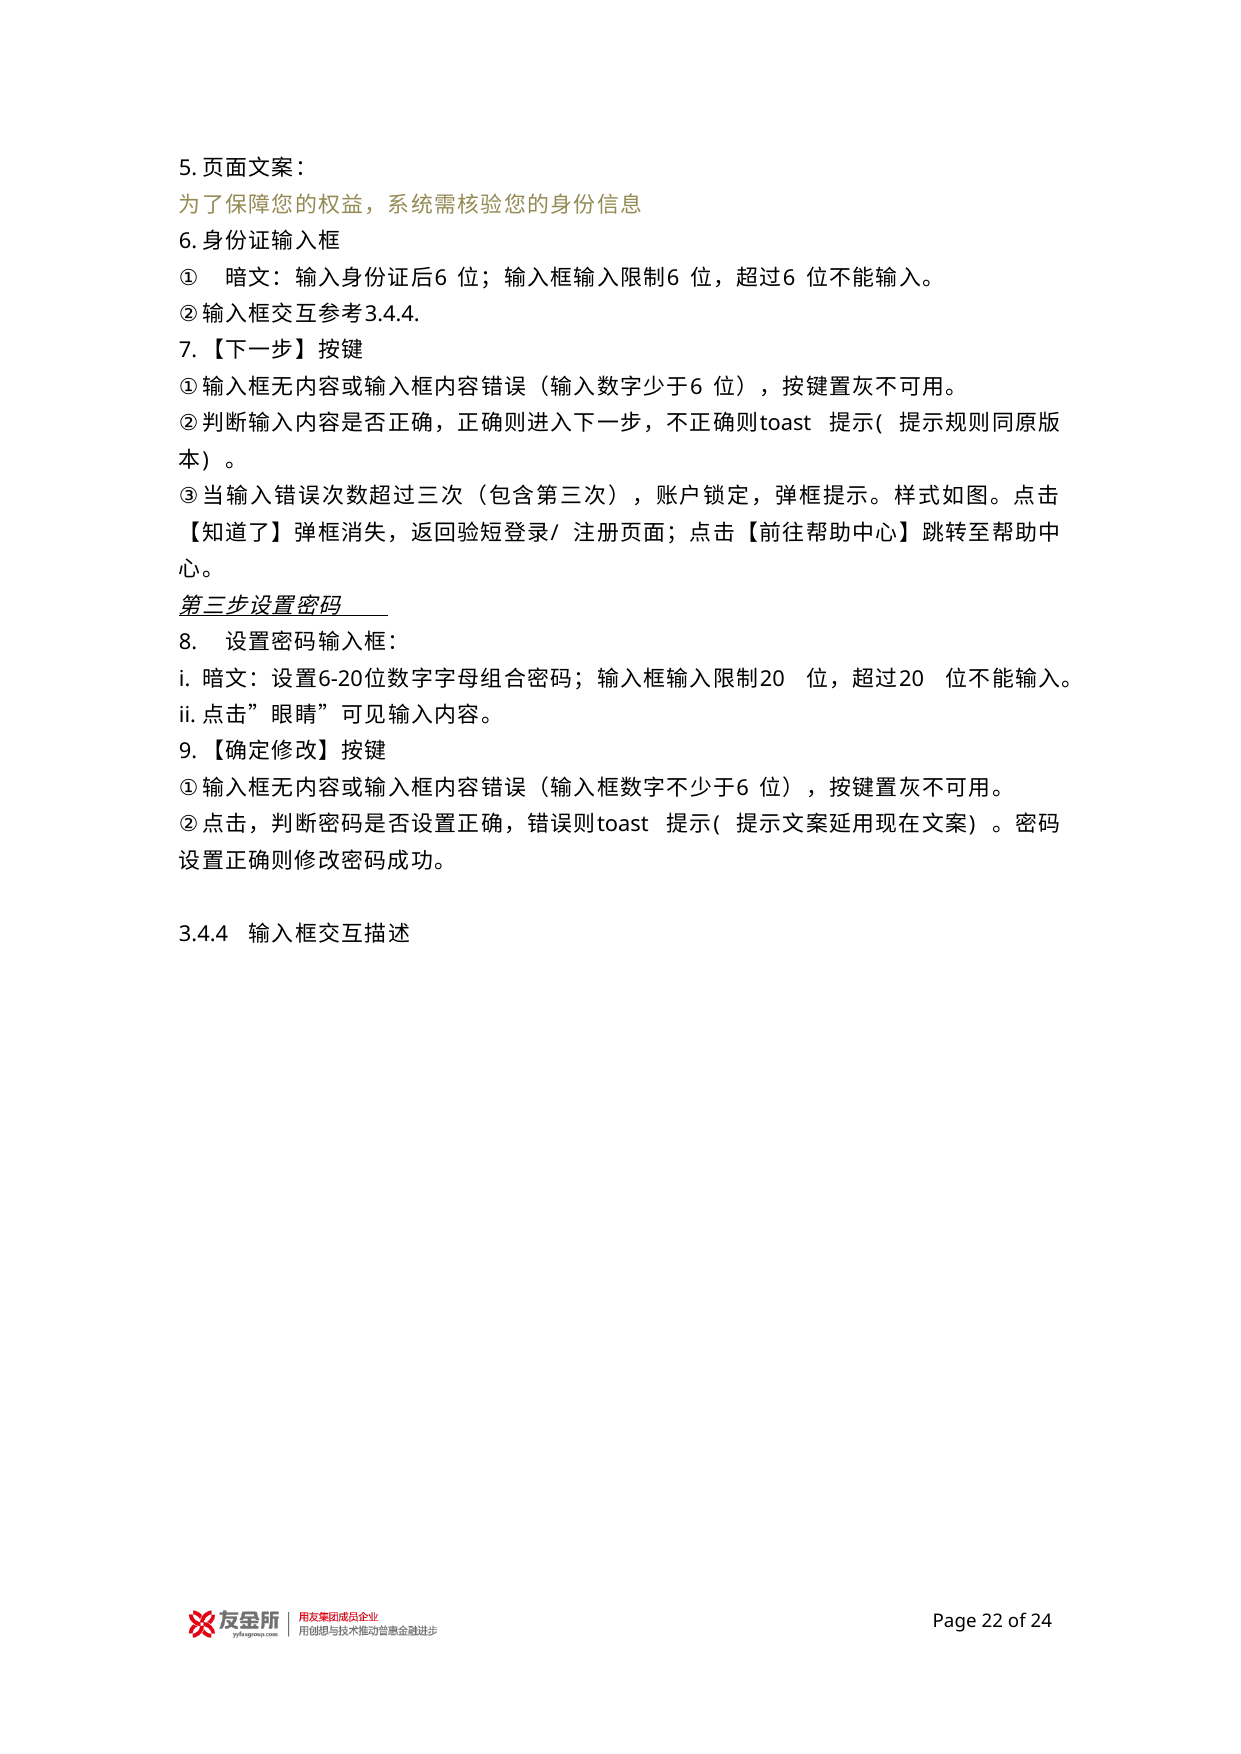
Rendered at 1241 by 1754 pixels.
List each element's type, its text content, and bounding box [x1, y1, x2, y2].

text ③当输入错误次数超过三次（包含第三次），账户锁定，弹框提示。样式如图。点击【知道了】弹框消失，返回验短登录/注册页面；点击【前往帮助中心】跳转至帮助中心。 [179, 476, 1061, 585]
text ii.点击”眼睛”可见输入内容。 [179, 695, 1061, 731]
text ①输入框无内容或输入框内容错误（输入框数字不少于6位），按键置灰不可用。 [179, 768, 1061, 804]
text 第三步设置密码 [179, 585, 1061, 622]
text 6.身份证输入框 [179, 221, 1061, 257]
text ②点击，判断密码是否设置正确，错误则toast提示(提示文案延用现在文案)。密码设置正确则修改密码成功。 [179, 804, 1061, 877]
text 3.4.4输入框交互描述 [179, 913, 1061, 950]
text i.暗文：设置6-20位数字字母组合密码；输入框输入限制20位，超过20位不能输入。 [179, 658, 1061, 695]
text 5.页面文案： [179, 148, 1061, 184]
text 8. 设置密码输入框： [179, 622, 1061, 658]
picture [188, 1607, 438, 1640]
text ①输入框无内容或输入框内容错误（输入数字少于6位），按键置灰不可用。 [179, 367, 1061, 403]
text ②输入框交互参考3.4.4. [179, 294, 1061, 330]
text 7.【下一步】按键 [179, 330, 1061, 367]
text ① 暗文：输入身份证后6位；输入框输入限制6位，超过6位不能输入。 [179, 257, 1061, 294]
text ②判断输入内容是否正确，正确则进入下一步，不正确则toast提示(提示规则同原版本)。 [179, 403, 1061, 476]
text 9.【确定修改】按键 [179, 731, 1061, 768]
text 为了保障您的权益，系统需核验您的身份信息 [179, 184, 1061, 221]
